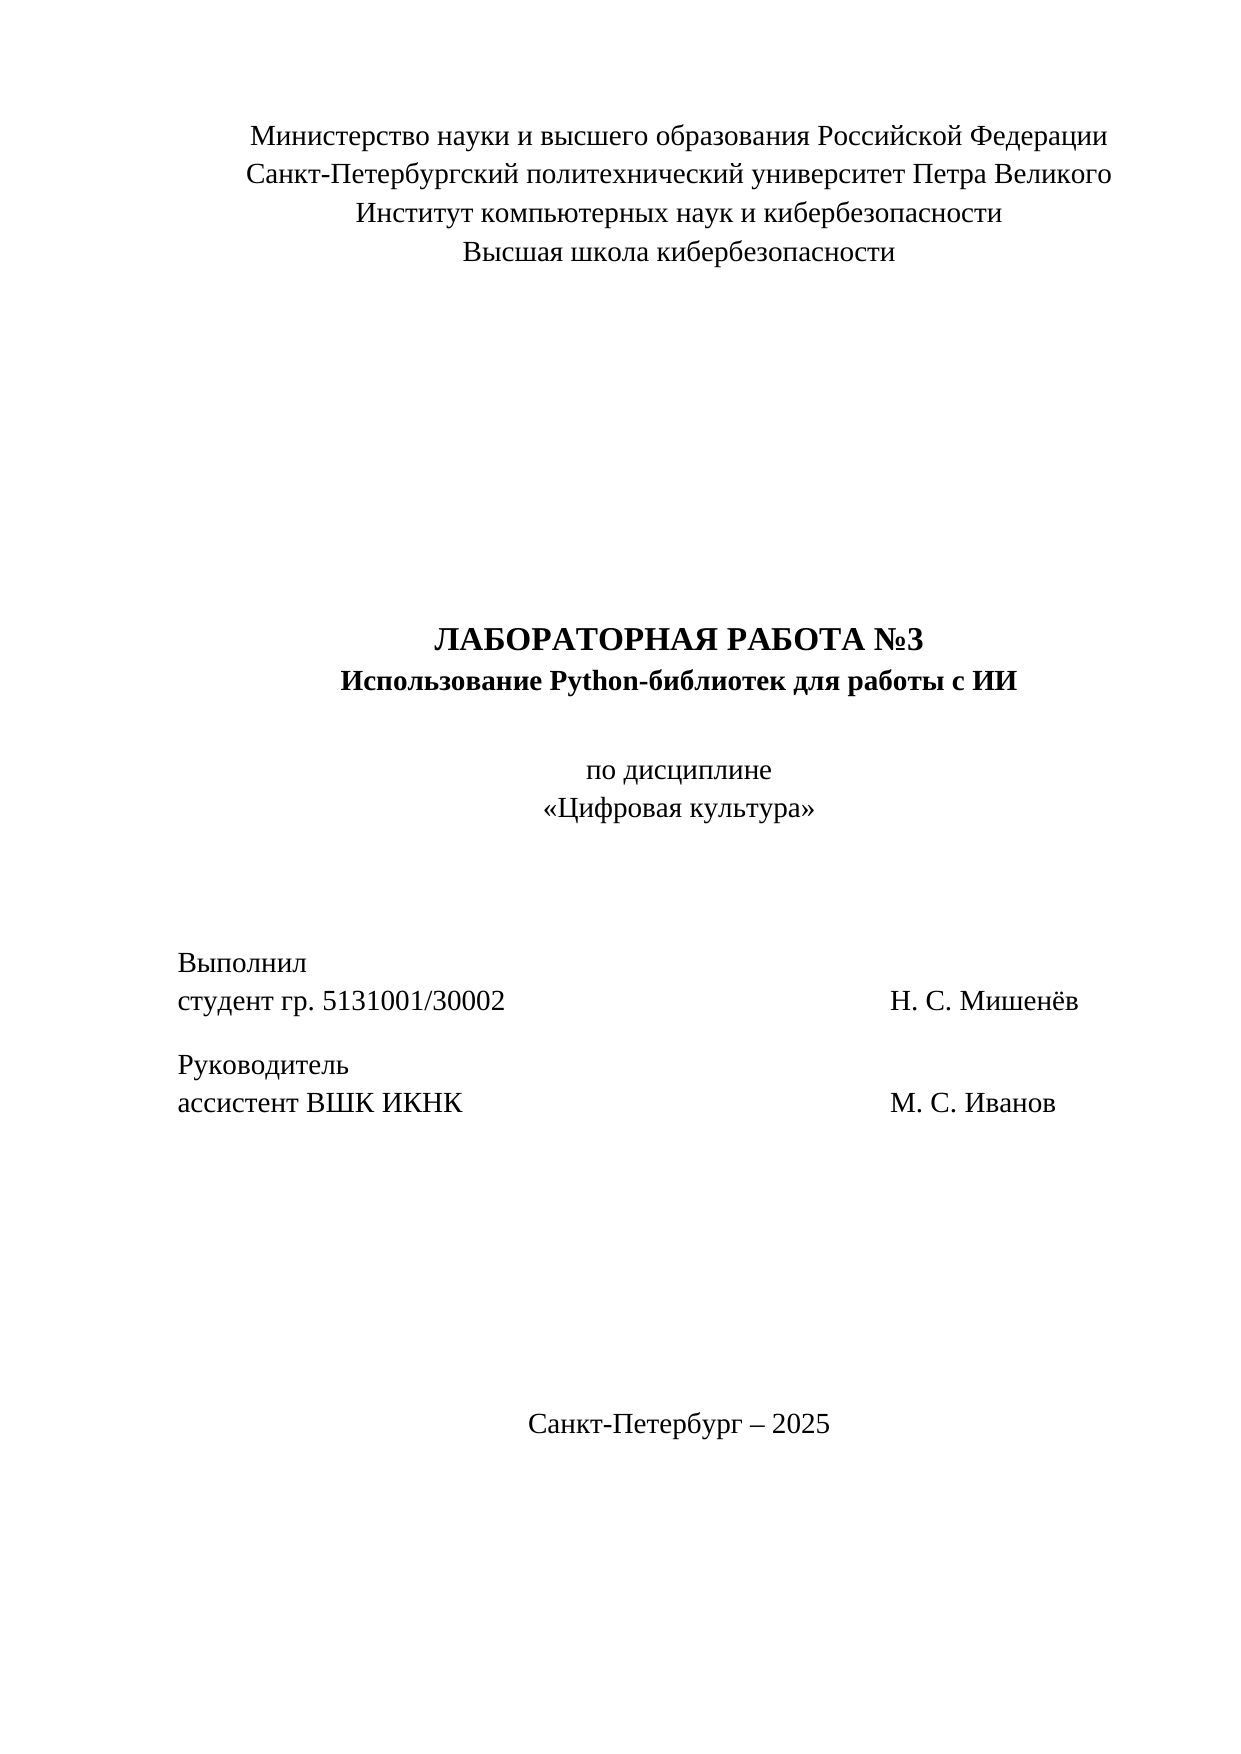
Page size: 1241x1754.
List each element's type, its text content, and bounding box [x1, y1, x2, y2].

text ассистент ВШК ИКНК М. С. Иванов [177, 1085, 1181, 1119]
text Руководитель [177, 1047, 1181, 1080]
text Санкт-Петербургский политехнический университет Петра Великого [177, 157, 1181, 190]
text ЛАБОРАТОРНАЯ РАБОТА №3 [177, 619, 1181, 657]
text Выполнил [177, 945, 1181, 978]
text по дисциплине [177, 752, 1181, 786]
text студент гр. 5131001/30002 Н. С. Мишенёв [177, 983, 1181, 1017]
text Институт компьютерных наук и кибербезопасности [177, 195, 1181, 229]
text «Цифровая культура» [177, 791, 1181, 824]
text Использование Python-библиотек для работы с ИИ [177, 663, 1181, 697]
text Министерство науки и высшего образования Российской Федерации [177, 118, 1181, 152]
text Высшая школа кибербезопасности [177, 234, 1181, 267]
text Санкт-Петербург – 2025 [177, 1406, 1181, 1440]
